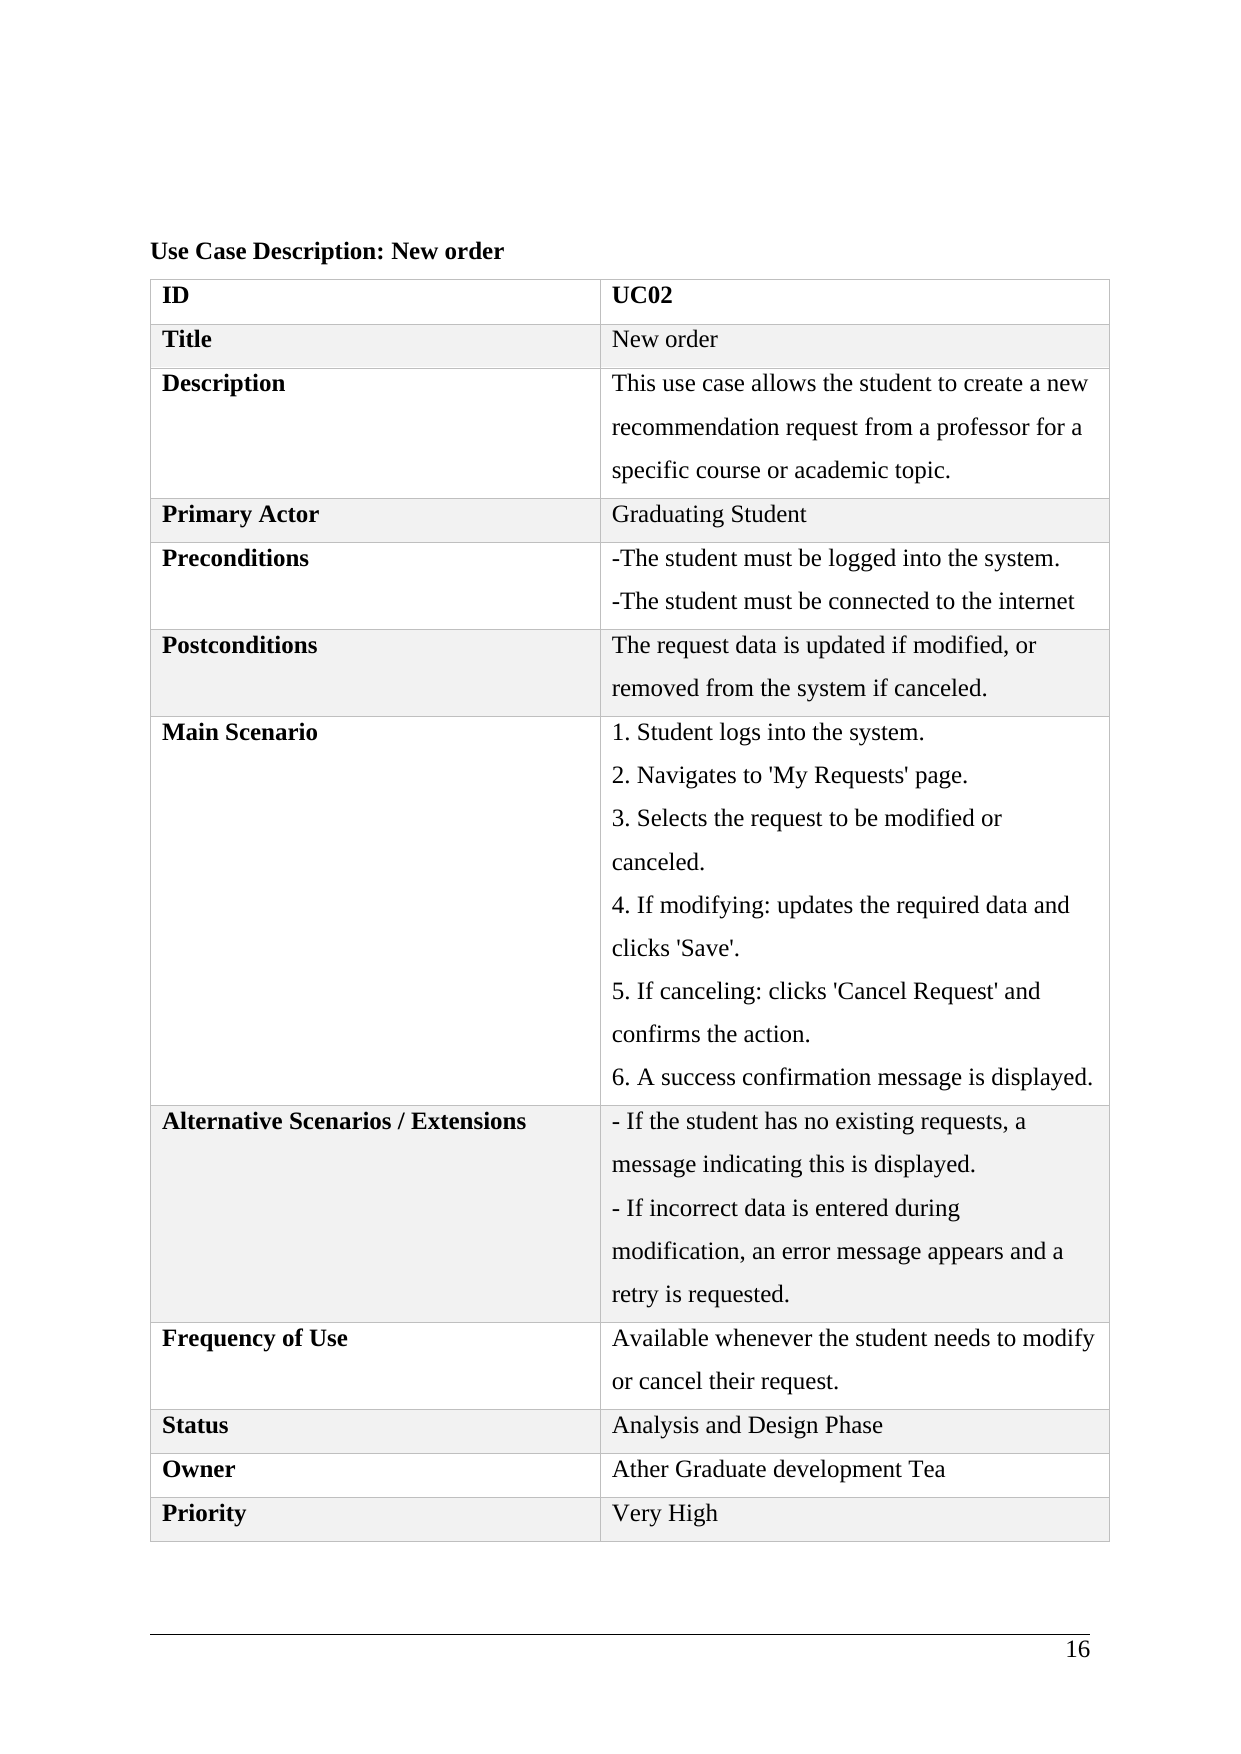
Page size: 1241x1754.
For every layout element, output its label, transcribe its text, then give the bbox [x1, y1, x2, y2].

table_cell - If the student has no existing requests, a message indicating this is displayed. - If incorrect data is entered during modification, an error message appears and a retry is requested. [601, 1106, 1109, 1322]
table_cell New order [601, 325, 1109, 367]
table_cell Ather Graduate development Tea [601, 1454, 1109, 1497]
table_cell Available whenever the student needs to modify or cancel their request. [601, 1323, 1109, 1409]
table_header UC02 [601, 280, 1109, 323]
text Use Case Description: New order [150, 236, 1090, 265]
table_cell Postconditions [151, 630, 600, 716]
table_cell -The student must be logged into the system. -The student must be connected to the internet [601, 543, 1109, 629]
table_cell Preconditions [151, 543, 600, 629]
table_cell Priority [151, 1498, 600, 1541]
table_cell Main Scenario [151, 717, 600, 1105]
table_cell This use case allows the student to create a new recommendation request from a professor for a specific course or academic topic. [601, 369, 1109, 498]
table_cell Description [151, 369, 600, 498]
table_cell Graduating Student [601, 499, 1109, 542]
table_cell 1. Student logs into the system. 2. Navigates to 'My Requests' page. 3. Selects the request to be modified or canceled. 4. If modifying: updates the required data and clicks 'Save'. 5. If canceling: clicks 'Cancel Request' and confirms the action. 6. A success confirmation message is displayed. [601, 717, 1109, 1105]
table_cell Title [151, 325, 600, 367]
table_cell Analysis and Design Phase [601, 1410, 1109, 1453]
table_cell Owner [151, 1454, 600, 1497]
table_cell The request data is updated if modified, or removed from the system if canceled. [601, 630, 1109, 716]
table_header ID [151, 280, 600, 323]
table_cell Status [151, 1410, 600, 1453]
table_cell Very High [601, 1498, 1109, 1541]
table_cell Frequency of Use [151, 1323, 600, 1409]
table_cell Primary Actor [151, 499, 600, 542]
table_cell Alternative Scenarios / Extensions [151, 1106, 600, 1322]
